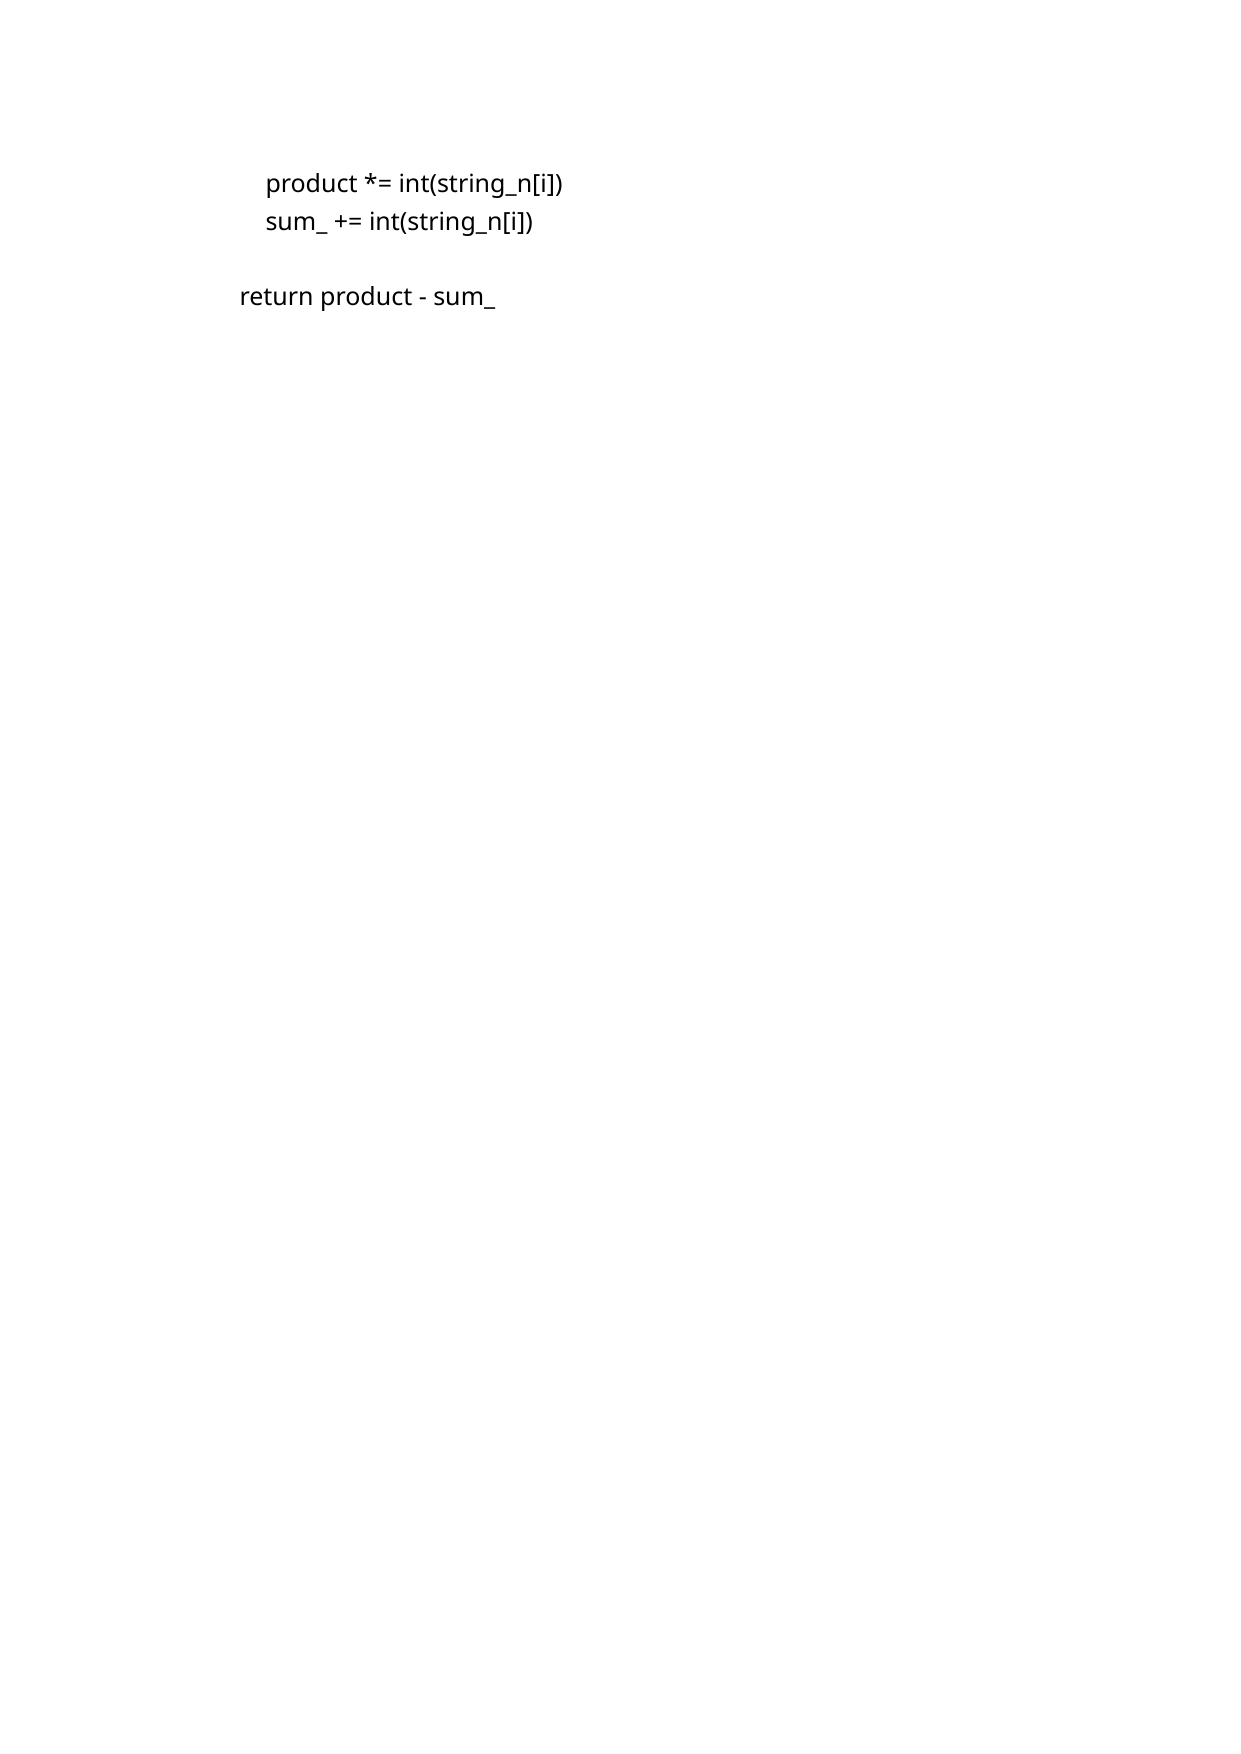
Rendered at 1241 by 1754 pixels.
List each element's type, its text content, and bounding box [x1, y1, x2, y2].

text sum_ += int(string_n[i]) [187, 202, 1053, 239]
text product *= int(string_n[i]) [187, 164, 1053, 202]
text return product - sum_ [187, 277, 1053, 314]
